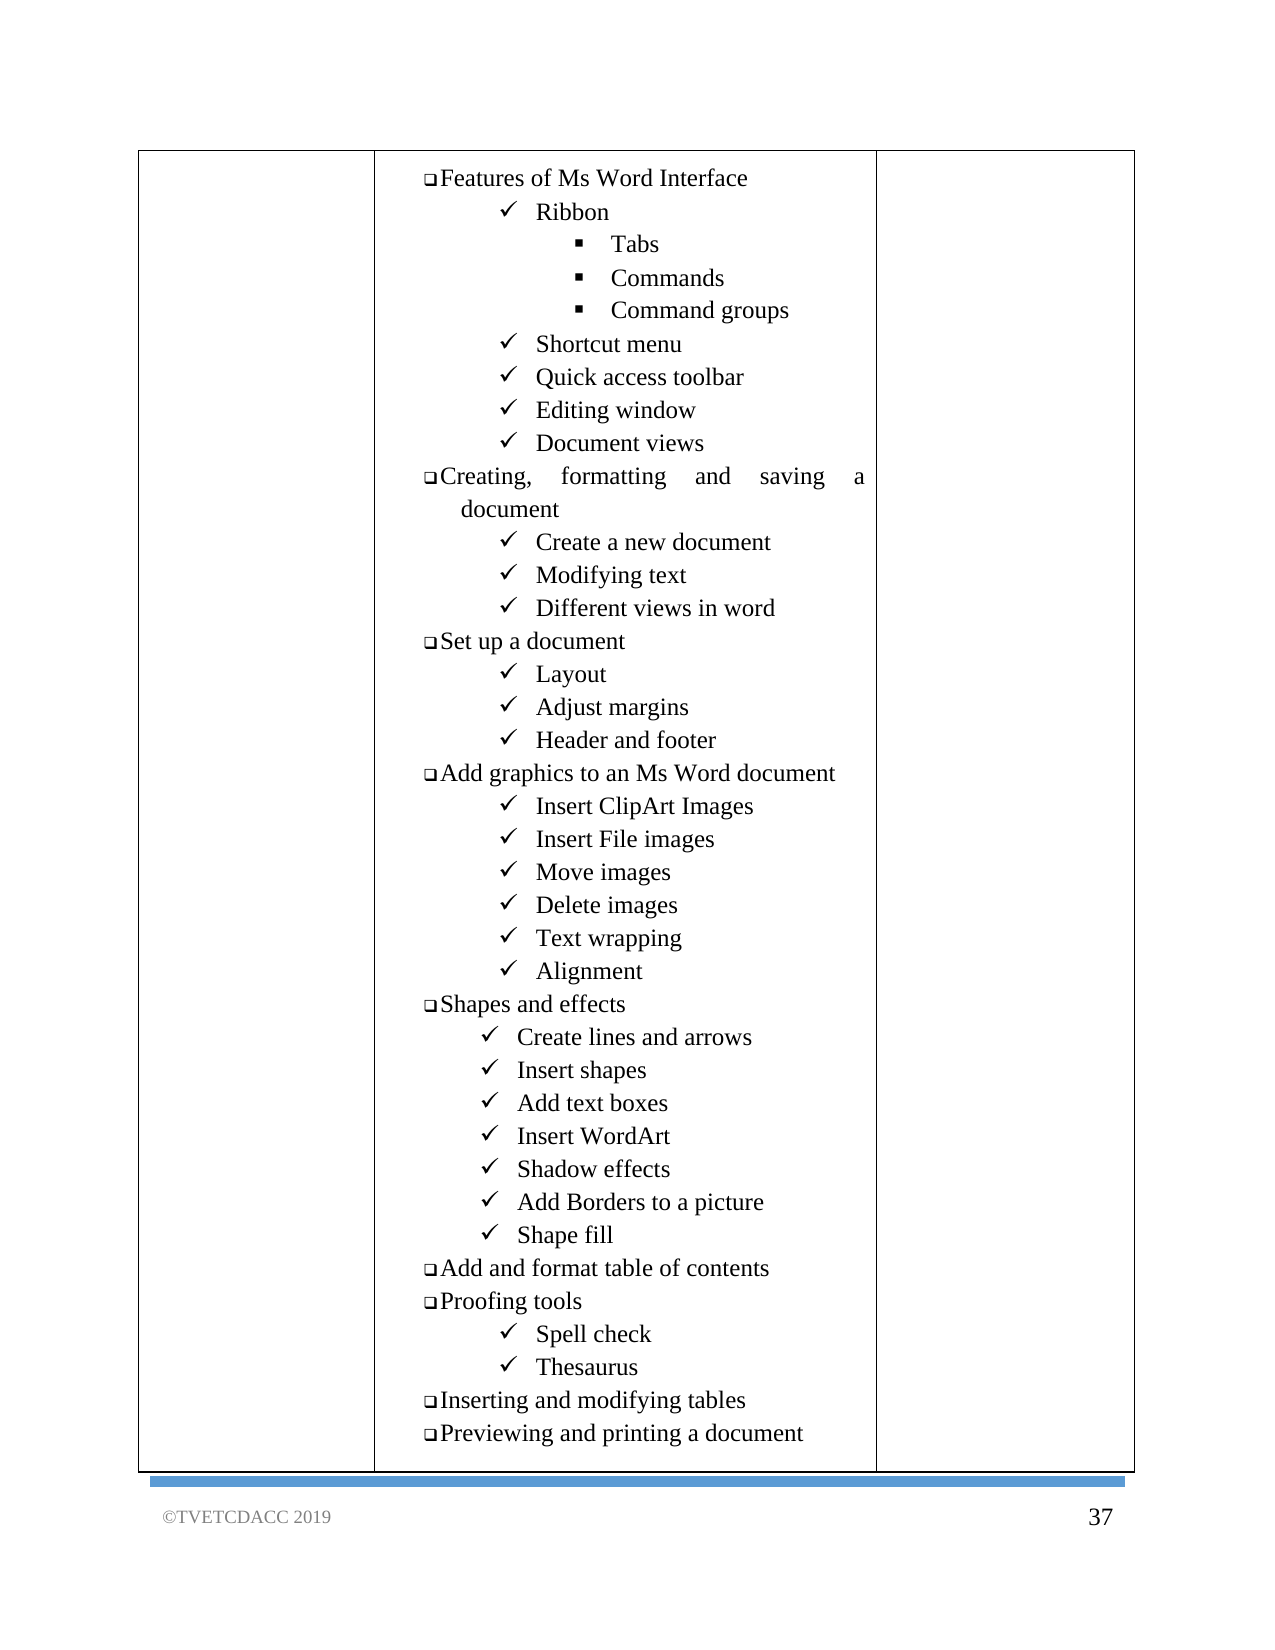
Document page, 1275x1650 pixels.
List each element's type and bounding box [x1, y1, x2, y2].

table_cell [139, 151, 374, 1471]
table_cell [877, 151, 1134, 1471]
table_cell [375, 151, 876, 1471]
